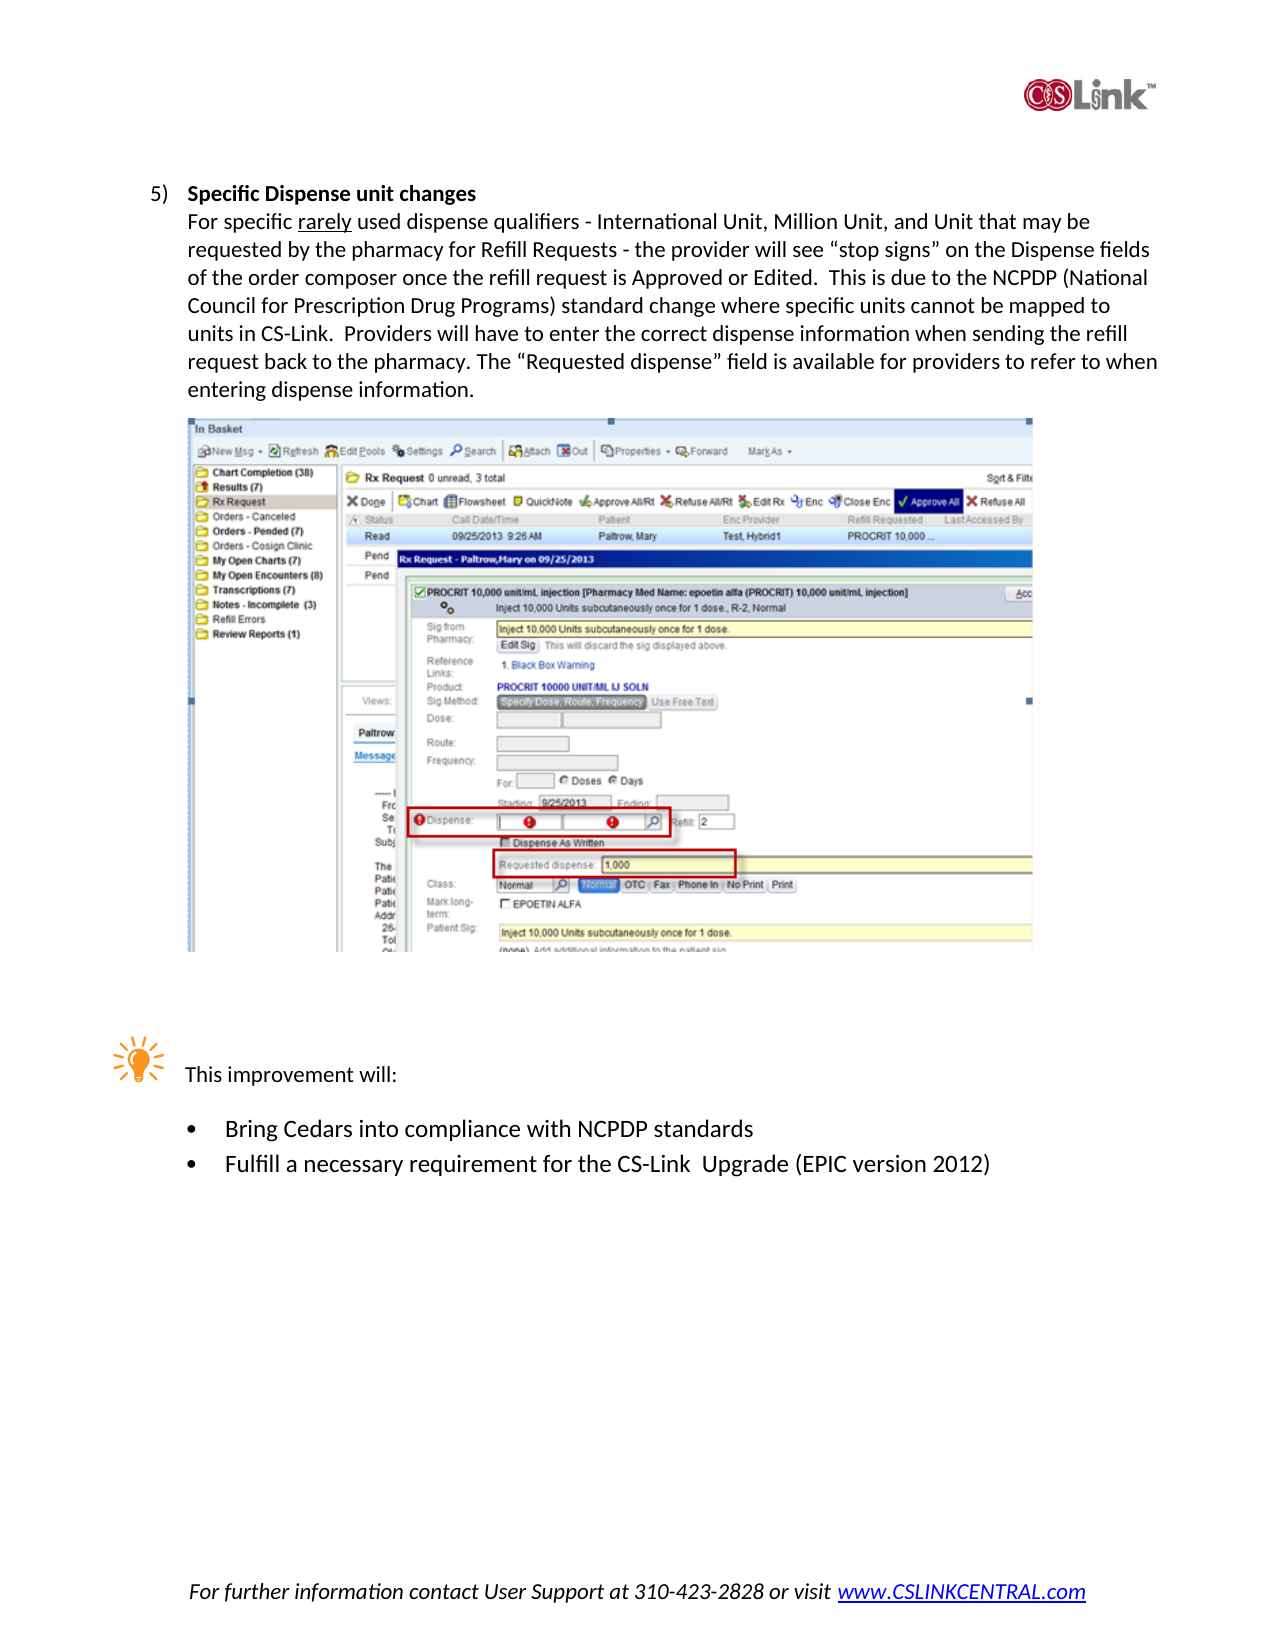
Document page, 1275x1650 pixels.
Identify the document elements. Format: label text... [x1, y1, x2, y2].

list Bring Cedars into compliance with NCPDP standards [187, 1113, 1162, 1144]
list For specific rarely used dispense qualifiers - International Unit, Million Unit, and Unit that may be requested by the pharmacy for Refill Requests - the provider will see “stop signs” on the Dispense fields of the order composer once the refill request is Approved or Edited. This is due to the NCPDP (National Council for Prescription Drug Programs) standard change where specific units cannot be mapped to units in CS-Link. Providers will have to enter the correct dispense information when sending the refill request back to the pharmacy. The “Requested dispense” field is available for providers to refer to when entering dispense information. [187, 207, 1162, 403]
picture [187, 418, 1033, 952]
text This improvement will: [112, 1036, 1162, 1088]
list Specific Dispense unit changes [150, 179, 1162, 207]
list Fulfill a necessary requirement for the CS-Link Upgrade (EPIC version 2012) [187, 1148, 1162, 1179]
picture [1022, 75, 1163, 113]
picture [112, 1035, 164, 1083]
